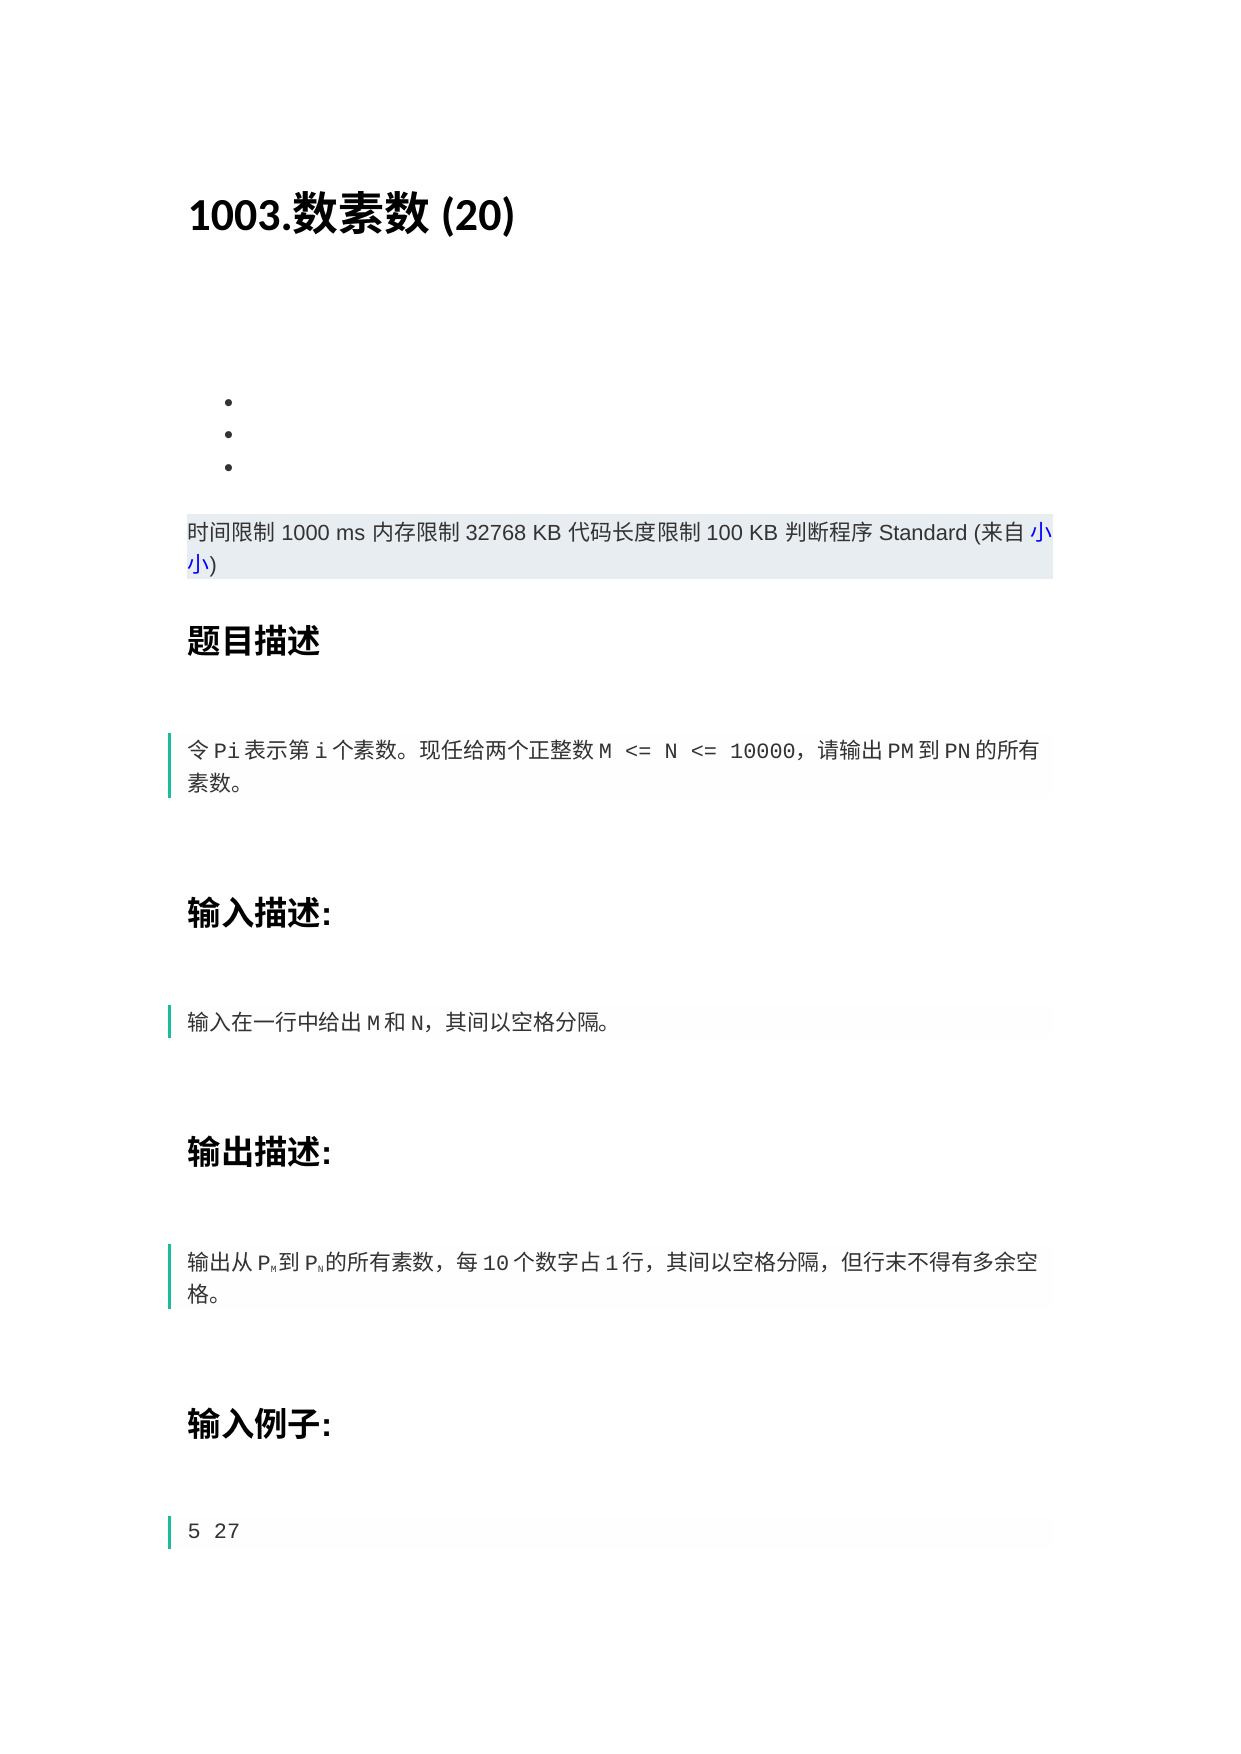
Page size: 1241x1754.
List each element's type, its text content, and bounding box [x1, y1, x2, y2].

text 输入在一行中给出M和N，其间以空格分隔。 [171, 1005, 1053, 1038]
subtitle 输入描述: [187, 878, 1053, 943]
subtitle 题目描述 [187, 606, 1053, 671]
text 时间限制 1000 ms 内存限制 32768 KB 代码长度限制 100 KB 判断程序 Standard (来自 小小) [187, 514, 1053, 579]
subtitle 输出描述: [187, 1117, 1053, 1182]
subtitle 1003.数素数 (20) [187, 162, 1053, 259]
text 5 27 [171, 1516, 1053, 1549]
text 输出从PM到PN的所有素数，每10个数字占1行，其间以空格分隔，但行末不得有多余空格。 [171, 1244, 1053, 1309]
subtitle 输入例子: [187, 1389, 1053, 1454]
text 令Pi表示第i个素数。现任给两个正整数M <= N <= 10000，请输出PM到PN的所有素数。 [171, 733, 1053, 798]
